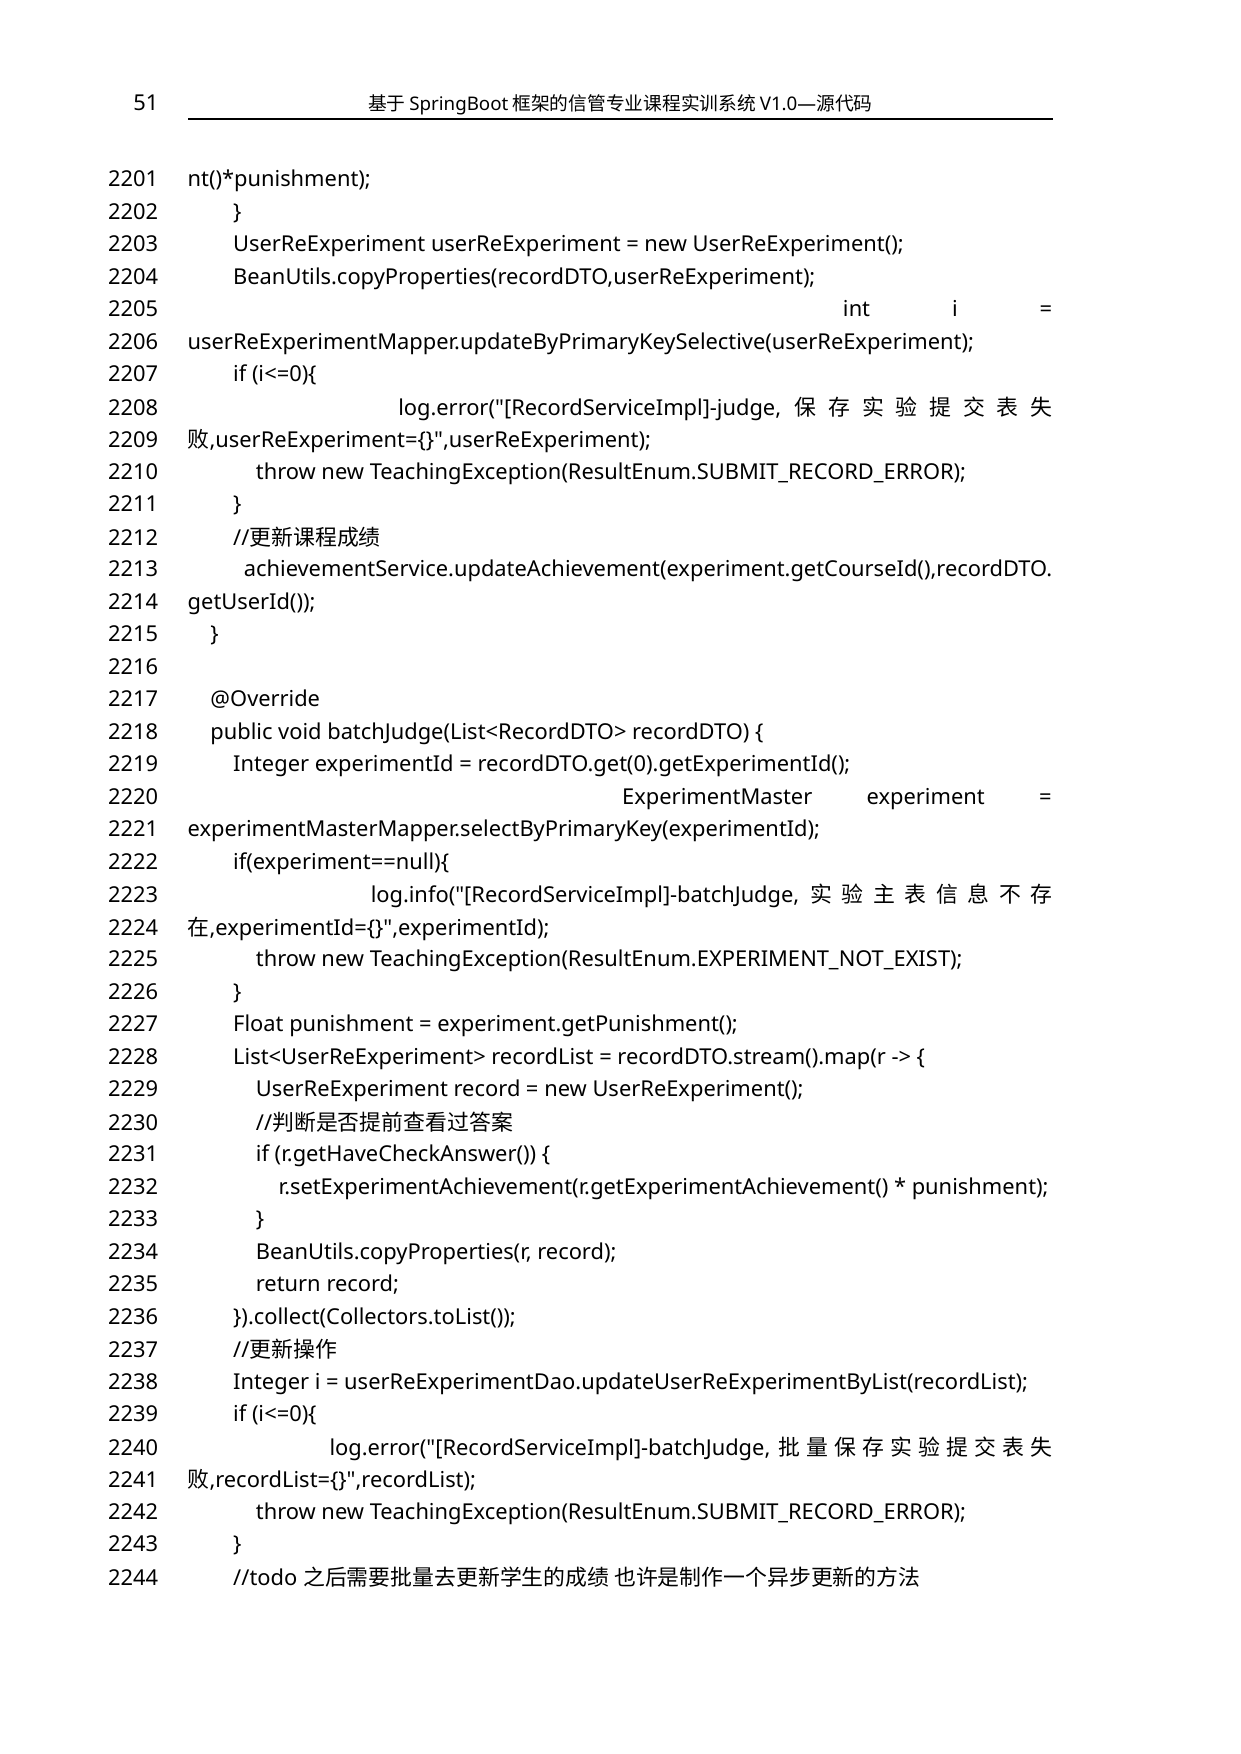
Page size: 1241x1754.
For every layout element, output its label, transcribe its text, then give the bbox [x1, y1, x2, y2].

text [187, 162, 1053, 194]
text //更新操作 [187, 1332, 1053, 1364]
text List<UserReExperiment> recordList = recordDTO.stream().map(r -> { [187, 1039, 1053, 1072]
text Integer i = userReExperimentDao.updateUserReExperimentByList(recordList); [187, 1364, 1053, 1397]
text //判断是否提前查看过答案 [187, 1104, 1053, 1137]
text UserReExperiment record = new UserReExperiment(); [187, 1072, 1053, 1104]
text int i = userReExperimentMapper.updateByPrimaryKeySelective(userReExperiment); [187, 292, 1053, 357]
text if(experiment==null){ [187, 844, 1053, 877]
text return record; [187, 1267, 1053, 1299]
text } [187, 617, 1053, 649]
text Float punishment = experiment.getPunishment(); [187, 1007, 1053, 1039]
text BeanUtils.copyProperties(recordDTO,userReExperiment); [187, 259, 1053, 292]
text @Override [187, 682, 1053, 714]
text } [187, 487, 1053, 519]
text log.info("[RecordServiceImpl]-batchJudge,实验主表信息不存在,experimentId={}",experimentId); [187, 877, 1053, 942]
text ExperimentMaster experiment = experimentMasterMapper.selectByPrimaryKey(experimentId); [187, 779, 1053, 844]
text public void batchJudge(List<RecordDTO> recordDTO) { [187, 714, 1053, 747]
text achievementService.updateAchievement(experiment.getCourseId(),recordDTO.getUserId()); [187, 552, 1053, 617]
text //todo 之后需要批量去更新学生的成绩 也许是制作一个异步更新的方法 [187, 1559, 1053, 1592]
text if (r.getHaveCheckAnswer()) { [187, 1137, 1053, 1169]
text } [187, 1527, 1053, 1559]
text r.setExperimentAchievement(r.getExperimentAchievement() * punishment); [187, 1169, 1053, 1202]
text BeanUtils.copyProperties(r, record); [187, 1234, 1053, 1267]
text Integer experimentId = recordDTO.get(0).getExperimentId(); [187, 747, 1053, 779]
text }).collect(Collectors.toList()); [187, 1299, 1053, 1332]
text } [187, 1202, 1053, 1234]
text throw new TeachingException(ResultEnum.SUBMIT_RECORD_ERROR); [187, 454, 1053, 487]
text if (i<=0){ [187, 1397, 1053, 1429]
text UserReExperiment userReExperiment = new UserReExperiment(); [187, 227, 1053, 259]
text if (i<=0){ [187, 357, 1053, 389]
text log.error("[RecordServiceImpl]-judge,保存实验提交表失败,userReExperiment={}",userReExperiment); [187, 389, 1053, 454]
text //更新课程成绩 [187, 519, 1053, 552]
text } [187, 974, 1053, 1007]
text throw new TeachingException(ResultEnum.EXPERIMENT_NOT_EXIST); [187, 942, 1053, 974]
text throw new TeachingException(ResultEnum.SUBMIT_RECORD_ERROR); [187, 1494, 1053, 1527]
text log.error("[RecordServiceImpl]-batchJudge,批量保存实验提交表失败,recordList={}",recordList); [187, 1429, 1053, 1494]
text } [187, 194, 1053, 227]
